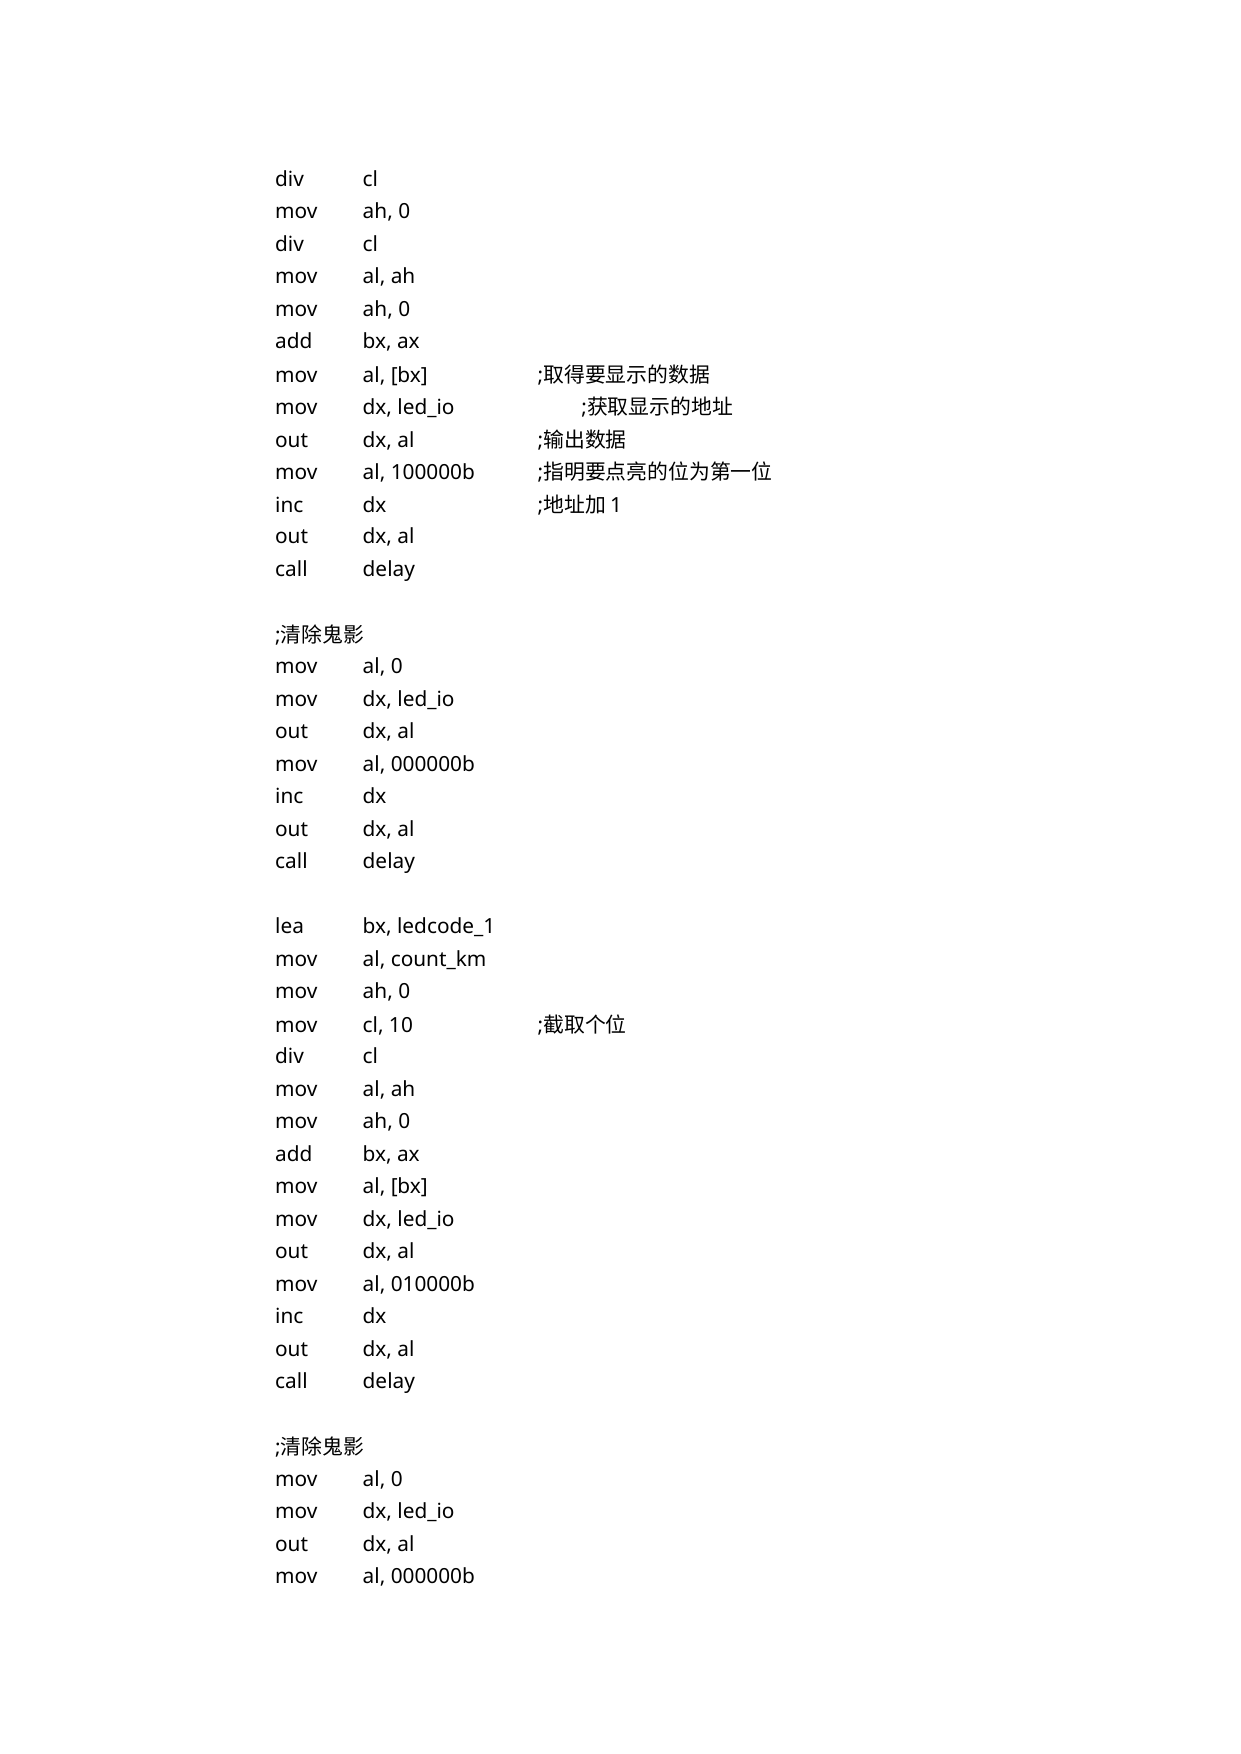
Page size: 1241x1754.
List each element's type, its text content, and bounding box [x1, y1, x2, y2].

text call delay [187, 844, 1053, 877]
text out dx, al [187, 1332, 1053, 1364]
text out dx, al [187, 519, 1053, 552]
text out dx, al [187, 714, 1053, 747]
text call delay [187, 552, 1053, 584]
text ;清除鬼影 [187, 617, 1053, 649]
text inc dx [187, 779, 1053, 812]
text add bx, ax [187, 324, 1053, 357]
text div cl [187, 227, 1053, 259]
text mov dx, led_io ;获取显示的地址 [187, 389, 1053, 422]
text mov ah, 0 [187, 974, 1053, 1007]
text call delay [187, 1364, 1053, 1397]
text mov al, count_km [187, 942, 1053, 974]
text lea bx, ledcode_1 [187, 909, 1053, 942]
text out dx, al ;输出数据 [187, 422, 1053, 454]
text mov al, ah [187, 1072, 1053, 1104]
text mov al, ah [187, 259, 1053, 292]
text mov al, [bx] ;取得要显示的数据 [187, 357, 1053, 389]
text mov dx, led_io [187, 1202, 1053, 1234]
text mov al, 010000b [187, 1267, 1053, 1299]
text mov dx, led_io [187, 1494, 1053, 1527]
text div cl [187, 162, 1053, 194]
text add bx, ax [187, 1137, 1053, 1169]
text mov al, 0 [187, 649, 1053, 682]
text mov dx, led_io [187, 682, 1053, 714]
text mov ah, 0 [187, 194, 1053, 227]
text div cl [187, 1039, 1053, 1072]
text mov al, 000000b [187, 1559, 1053, 1592]
text inc dx [187, 1299, 1053, 1332]
text ;清除鬼影 [187, 1429, 1053, 1462]
text mov al, 100000b ;指明要点亮的位为第一位 [187, 454, 1053, 487]
text mov cl, 10 ;截取个位 [187, 1007, 1053, 1039]
text mov al, 0 [187, 1462, 1053, 1494]
text out dx, al [187, 1527, 1053, 1559]
text mov ah, 0 [187, 1104, 1053, 1137]
text mov al, [bx] [187, 1169, 1053, 1202]
text mov al, 000000b [187, 747, 1053, 779]
text out dx, al [187, 812, 1053, 844]
text mov ah, 0 [187, 292, 1053, 324]
text out dx, al [187, 1234, 1053, 1267]
text inc dx ;地址加1 [187, 487, 1053, 519]
